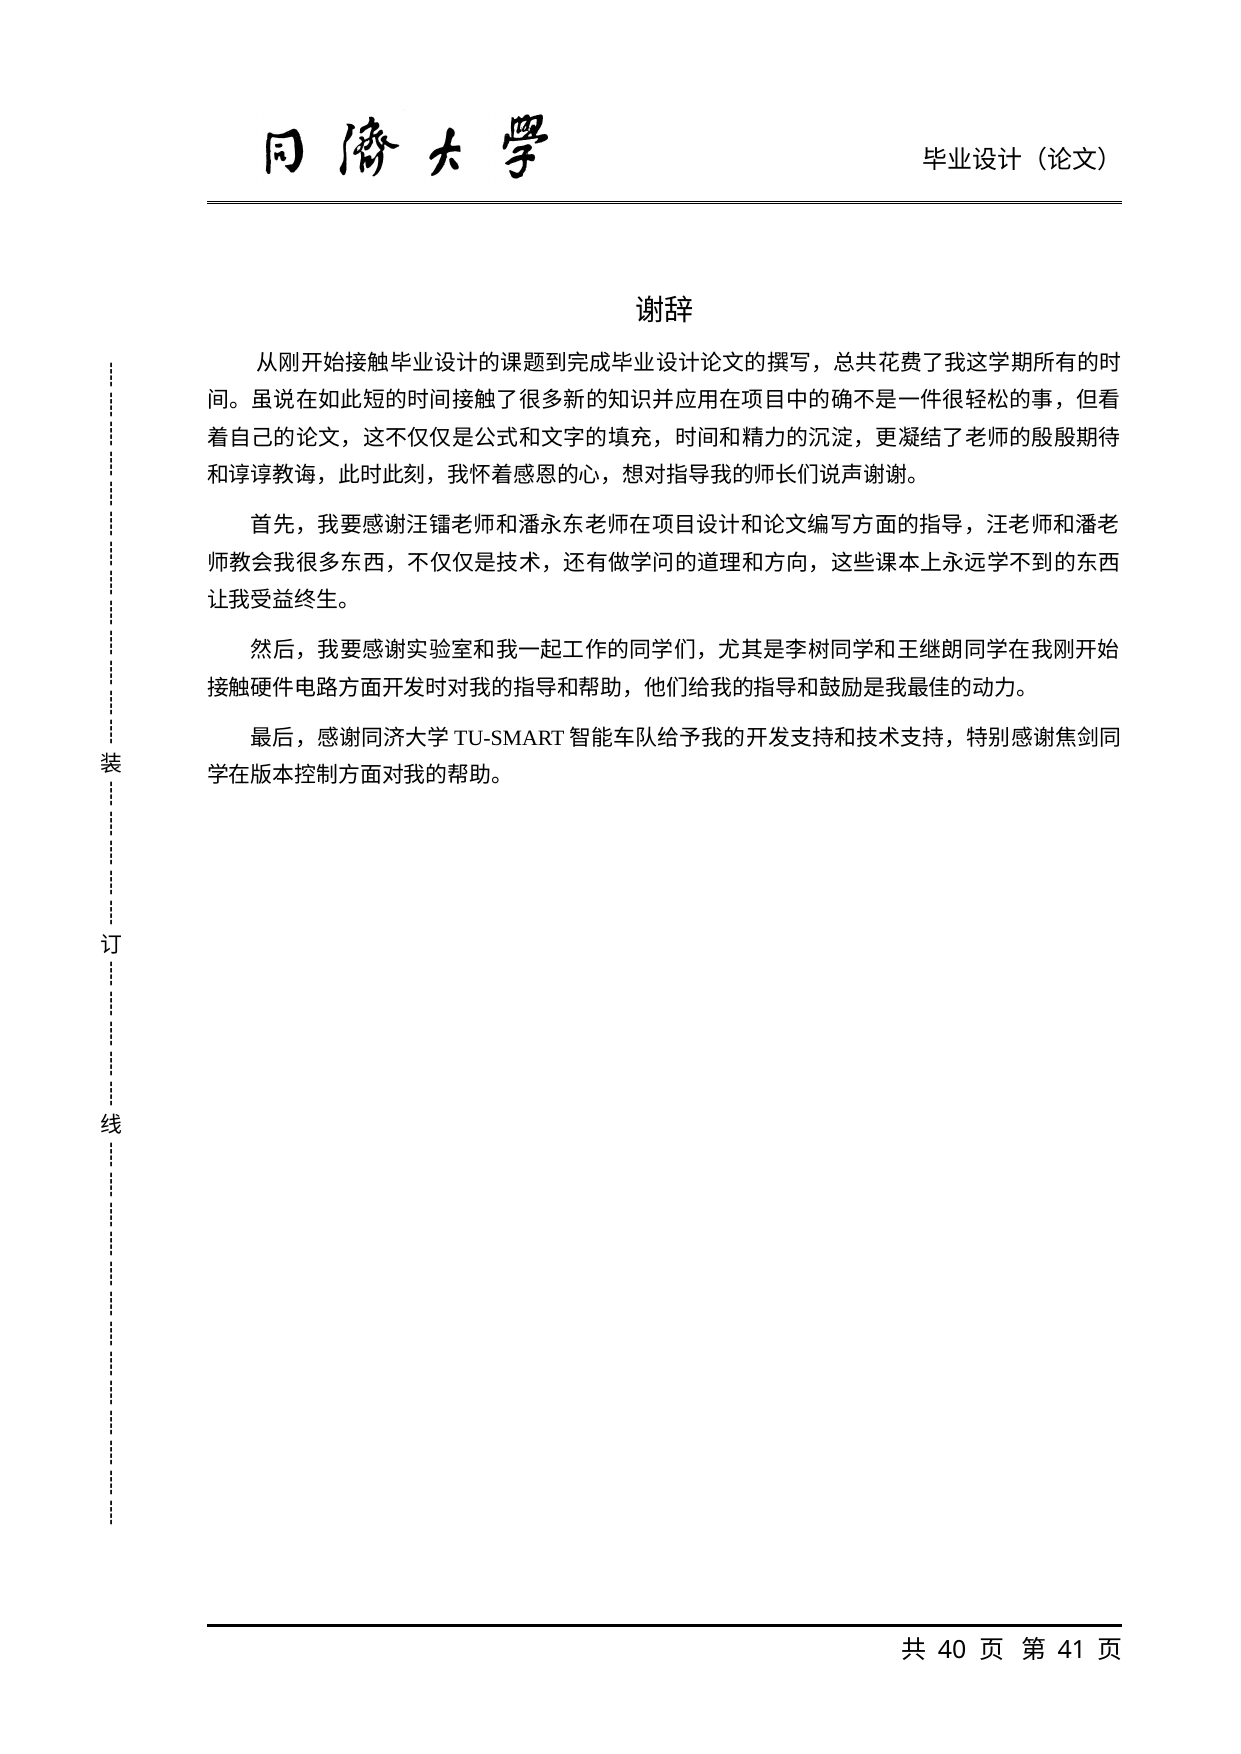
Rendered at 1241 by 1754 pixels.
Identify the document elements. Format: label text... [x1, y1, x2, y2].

text 最后，感谢同济大学TU-SMART智能车队给予我的开发支持和技术支持，特别感谢焦剑同学在版本控制方面对我的帮助。 [207, 715, 1122, 790]
text 首先，我要感谢汪镭老师和潘永东老师在项目设计和论文编写方面的指导，汪老师和潘老师教会我很多东西，不仅仅是技术，还有做学问的道理和方向，这些课本上永远学不到的东西让我受益终生。 [207, 503, 1122, 615]
text 谢辞 [207, 290, 1122, 328]
text 从刚开始接触毕业设计的课题到完成毕业设计论文的撰写，总共花费了我这学期所有的时间。虽说在如此短的时间接触了很多新的知识并应用在项目中的确不是一件很轻松的事，但看着自己的论文，这不仅仅是公式和文字的填充，时间和精力的沉淀，更凝结了老师的殷殷期待和谆谆教诲，此时此刻，我怀着感恩的心，想对指导我的师长们说声谢谢。 [207, 340, 1122, 490]
text 然后，我要感谢实验室和我一起工作的同学们，尤其是李树同学和王继朗同学在我刚开始接触硬件电路方面开发时对我的指导和帮助，他们给我的指导和鼓励是我最佳的动力。 [207, 628, 1122, 703]
picture [244, 106, 566, 186]
